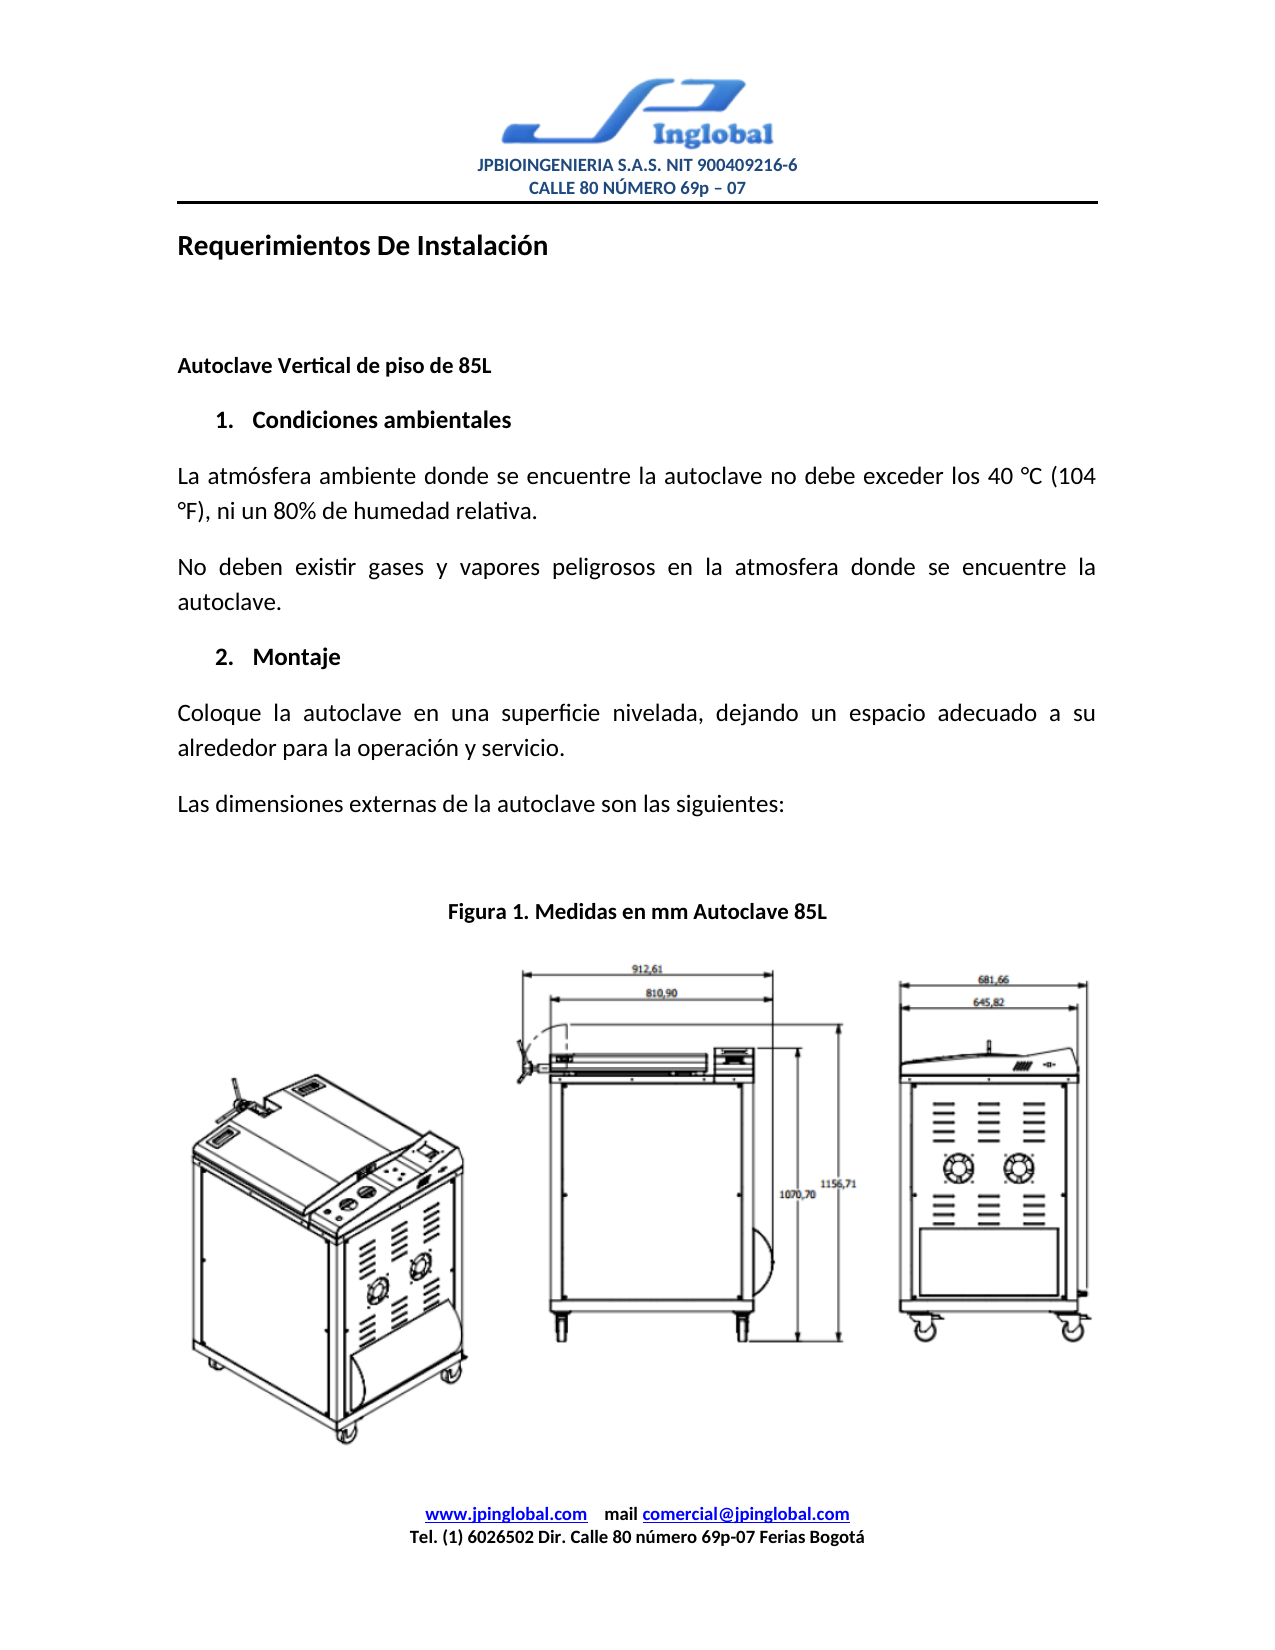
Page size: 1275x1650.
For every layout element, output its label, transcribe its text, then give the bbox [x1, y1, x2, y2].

list Condiciones ambientales [215, 404, 1098, 434]
text Requerimientos De Instalación [177, 227, 1098, 263]
text La atmósfera ambiente donde se encuentre la autoclave no debe exceder los 40 °C (104 °F), ni un 80% de humedad relativa. [177, 460, 1098, 525]
text Figura 1. Medidas en mm Autoclave 85L [177, 897, 1098, 925]
picture [177, 950, 1119, 1449]
list Montaje [215, 641, 1098, 672]
text No deben existir gases y vapores peligrosos en la atmosfera donde se encuentre la autoclave. [177, 551, 1098, 616]
text Autoclave Vertical de piso de 85L [177, 351, 1098, 379]
picture [496, 73, 779, 154]
text Coloque la autoclave en una superficie nivelada, dejando un espacio adecuado a su alrededor para la operación y servicio. [177, 697, 1098, 763]
text Las dimensiones externas de la autoclave son las siguientes: [177, 788, 1098, 819]
